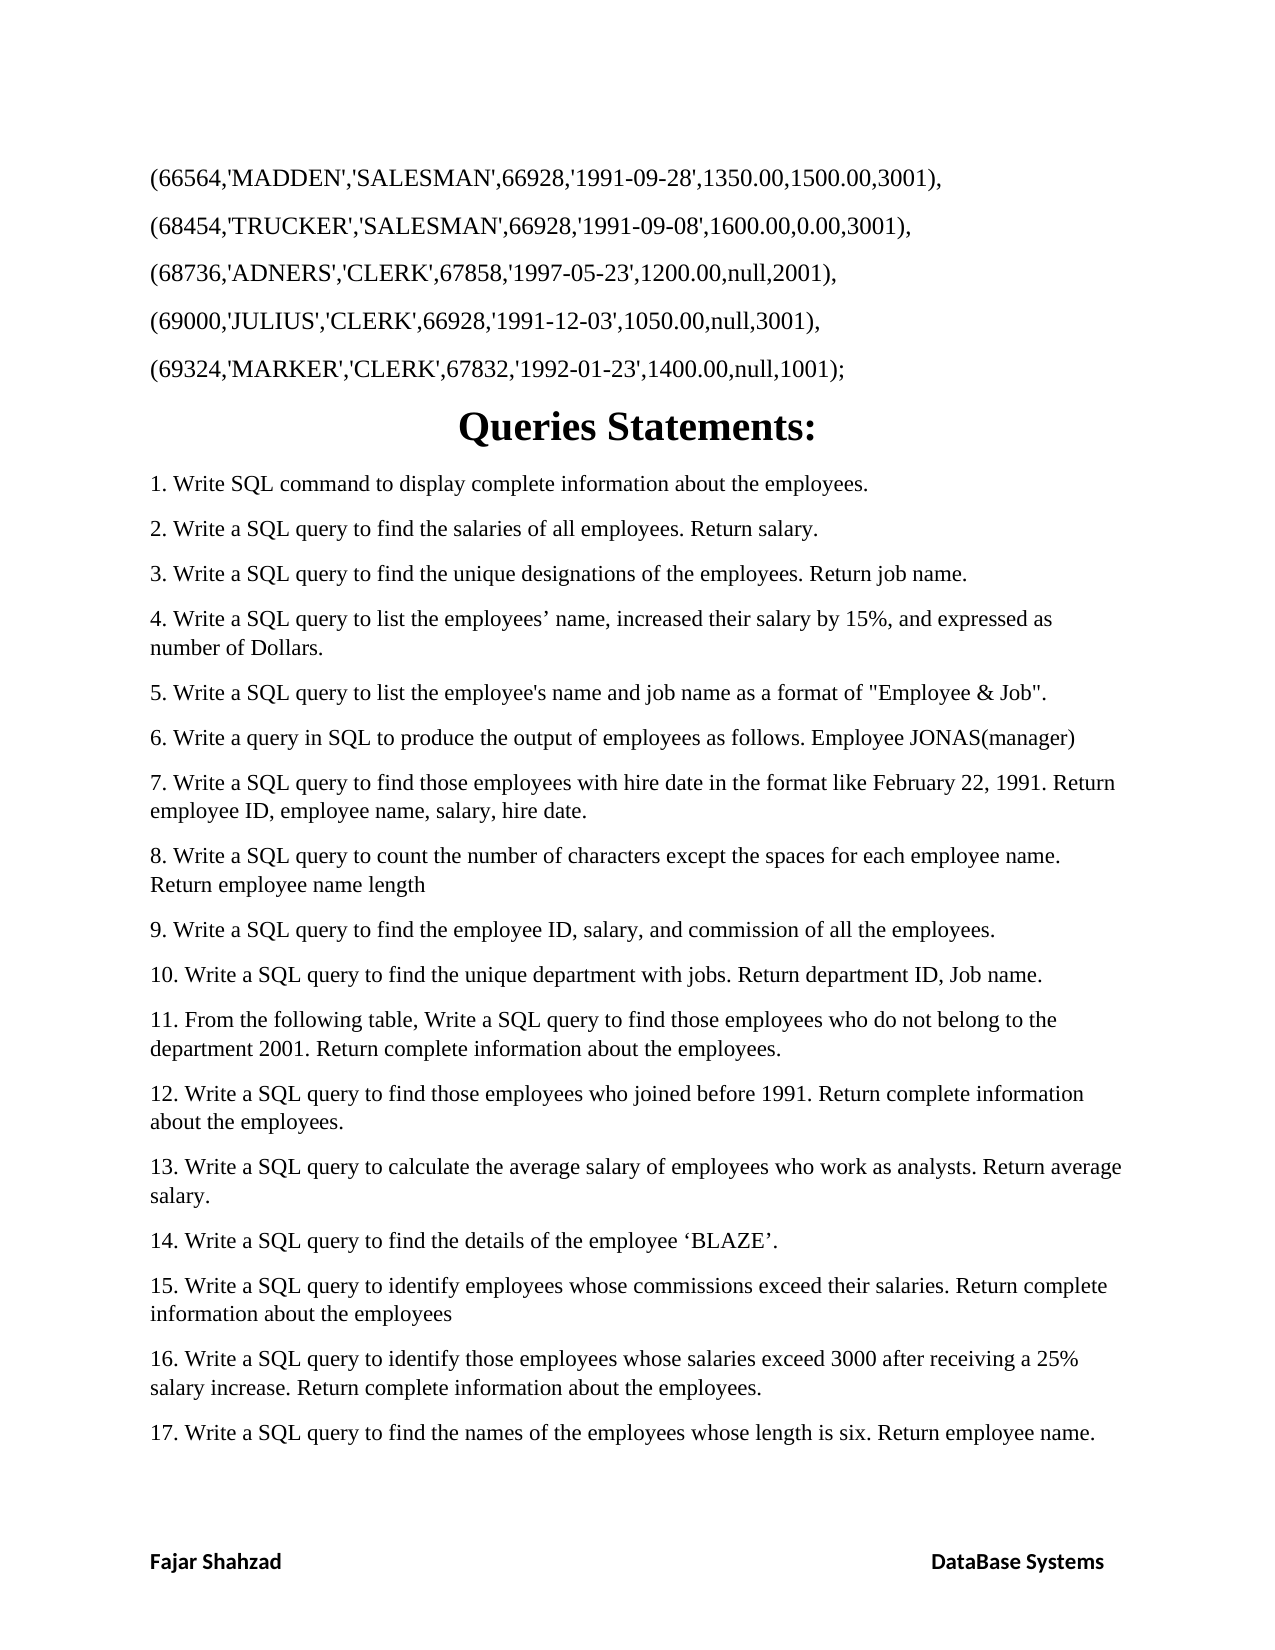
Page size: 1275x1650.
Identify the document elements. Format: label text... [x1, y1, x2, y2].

text (69324,'MARKER','CLERK',67832,'1992-01-23',1400.00,null,1001); [150, 354, 1125, 383]
text 16. Write a SQL query to identify those employees whose salaries exceed 3000 after receiving a 25% salary increase. Return complete information about the employees. [150, 1346, 1125, 1400]
text 5. Write a SQL query to list the employee's name and job name as a format of "Employee & Job". [150, 679, 1125, 705]
text 6. Write a query in SQL to produce the output of employees as follows. Employee JONAS(manager) [150, 724, 1125, 750]
text 3. Write a SQL query to find the unique designations of the employees. Return job name. [150, 560, 1125, 586]
text 4. Write a SQL query to list the employees’ name, increased their salary by 15%, and expressed as number of Dollars. [150, 605, 1125, 660]
text 12. Write a SQL query to find those employees who joined before 1991. Return complete information about the employees. [150, 1080, 1125, 1134]
text 13. Write a SQL query to calculate the average salary of employees who work as analysts. Return average salary. [150, 1153, 1125, 1208]
text 7. Write a SQL query to find those employees with hire date in the format like February 22, 1991. Return employee ID, employee name, salary, hire date. [150, 769, 1125, 824]
text 1. Write SQL command to display complete information about the employees. [150, 470, 1125, 496]
text (68736,'ADNERS','CLERK',67858,'1997-05-23',1200.00,null,2001), [150, 258, 1125, 287]
text Queries Statements: [150, 402, 1125, 449]
text 10. Write a SQL query to find the unique department with jobs. Return department ID, Job name. [150, 961, 1125, 987]
text 17. Write a SQL query to find the names of the employees whose length is six. Return employee name. [150, 1419, 1125, 1445]
text 8. Write a SQL query to count the number of characters except the spaces for each employee name. Return employee name length [150, 842, 1125, 897]
text (69000,'JULIUS','CLERK',66928,'1991-12-03',1050.00,null,3001), [150, 306, 1125, 335]
text 9. Write a SQL query to find the employee ID, salary, and commission of all the employees. [150, 916, 1125, 942]
text 14. Write a SQL query to find the details of the employee ‘BLAZE’. [150, 1227, 1125, 1253]
text (66564,'MADDEN','SALESMAN',66928,'1991-09-28',1350.00,1500.00,3001), [150, 163, 1125, 192]
text 2. Write a SQL query to find the salaries of all employees. Return salary. [150, 515, 1125, 541]
text (68454,'TRUCKER','SALESMAN',66928,'1991-09-08',1600.00,0.00,3001), [150, 211, 1125, 239]
text 11. From the following table, Write a SQL query to find those employees who do not belong to the department 2001. Return complete information about the employees. [150, 1006, 1125, 1061]
text 15. Write a SQL query to identify employees whose commissions exceed their salaries. Return complete information about the employees [150, 1272, 1125, 1327]
